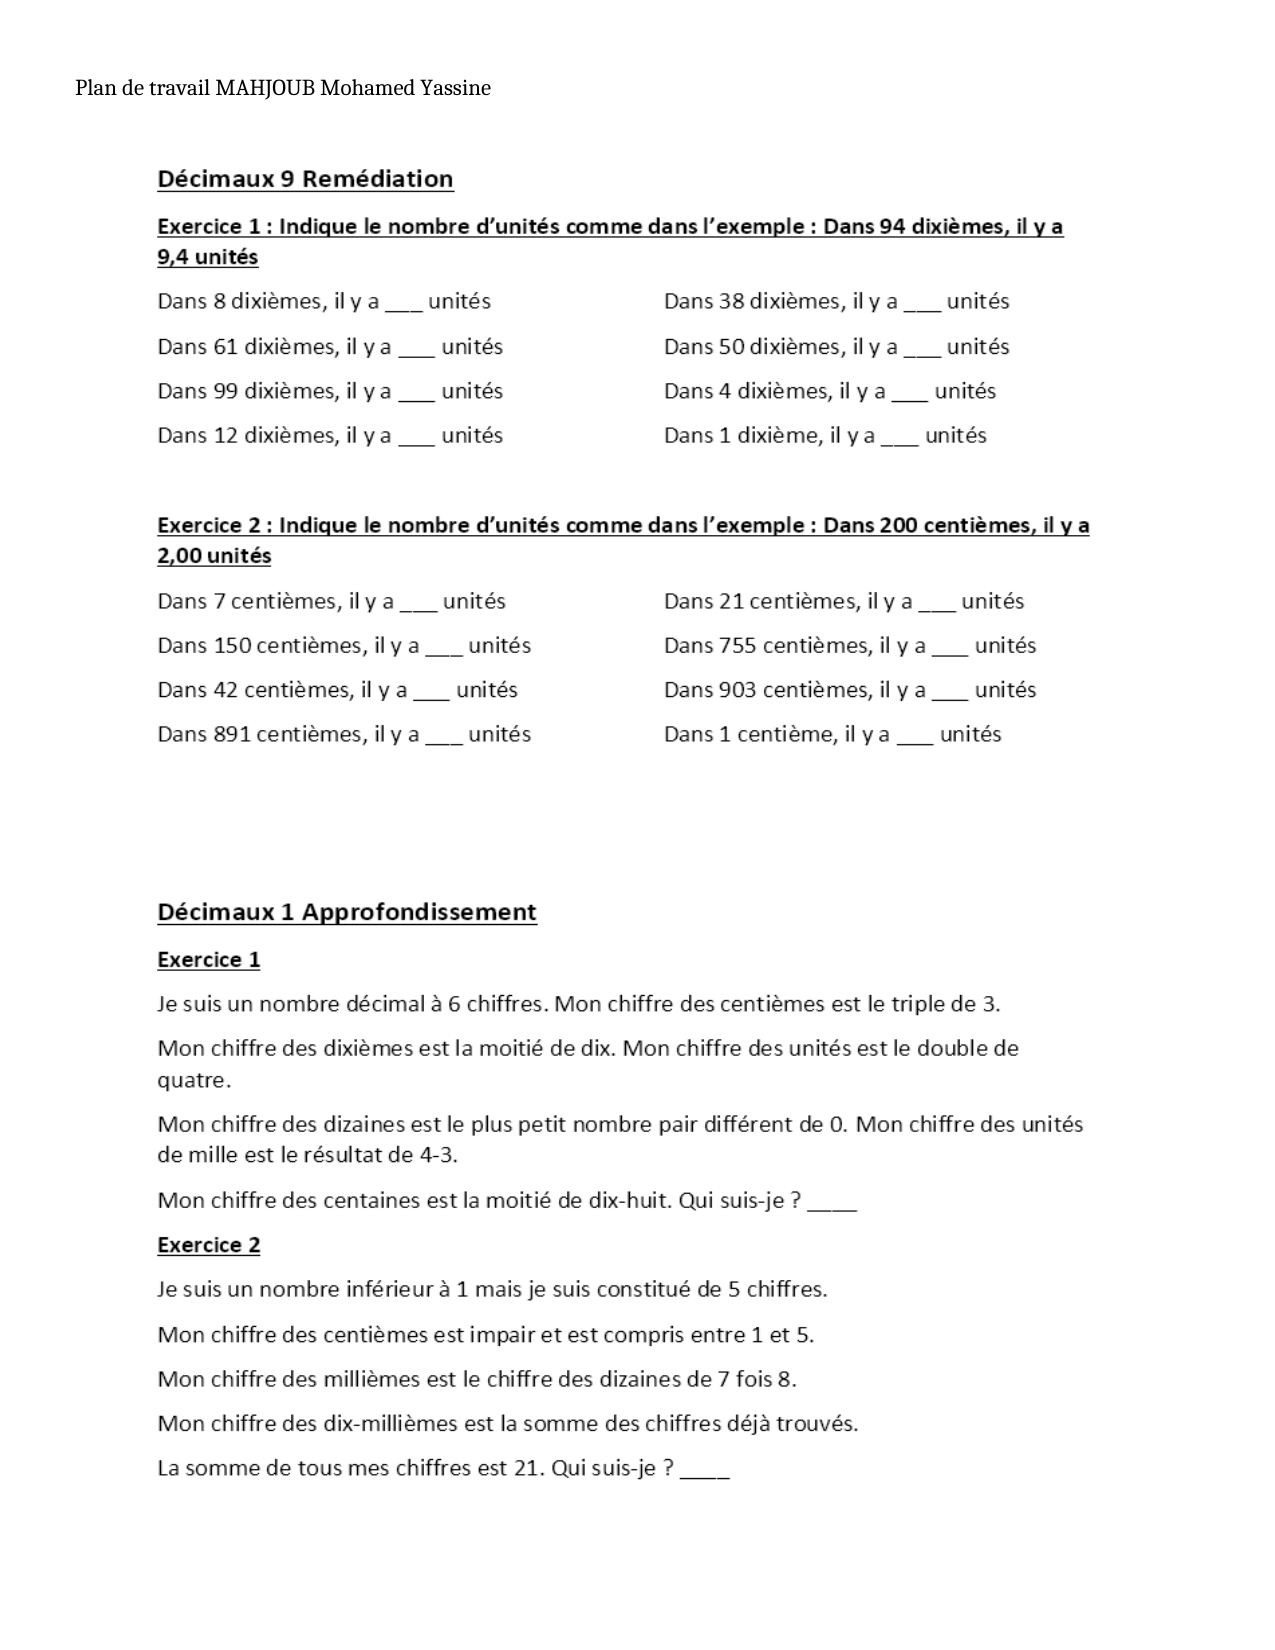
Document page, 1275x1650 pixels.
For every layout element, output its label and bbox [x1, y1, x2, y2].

picture [93, 834, 1157, 1544]
picture [93, 101, 1157, 810]
